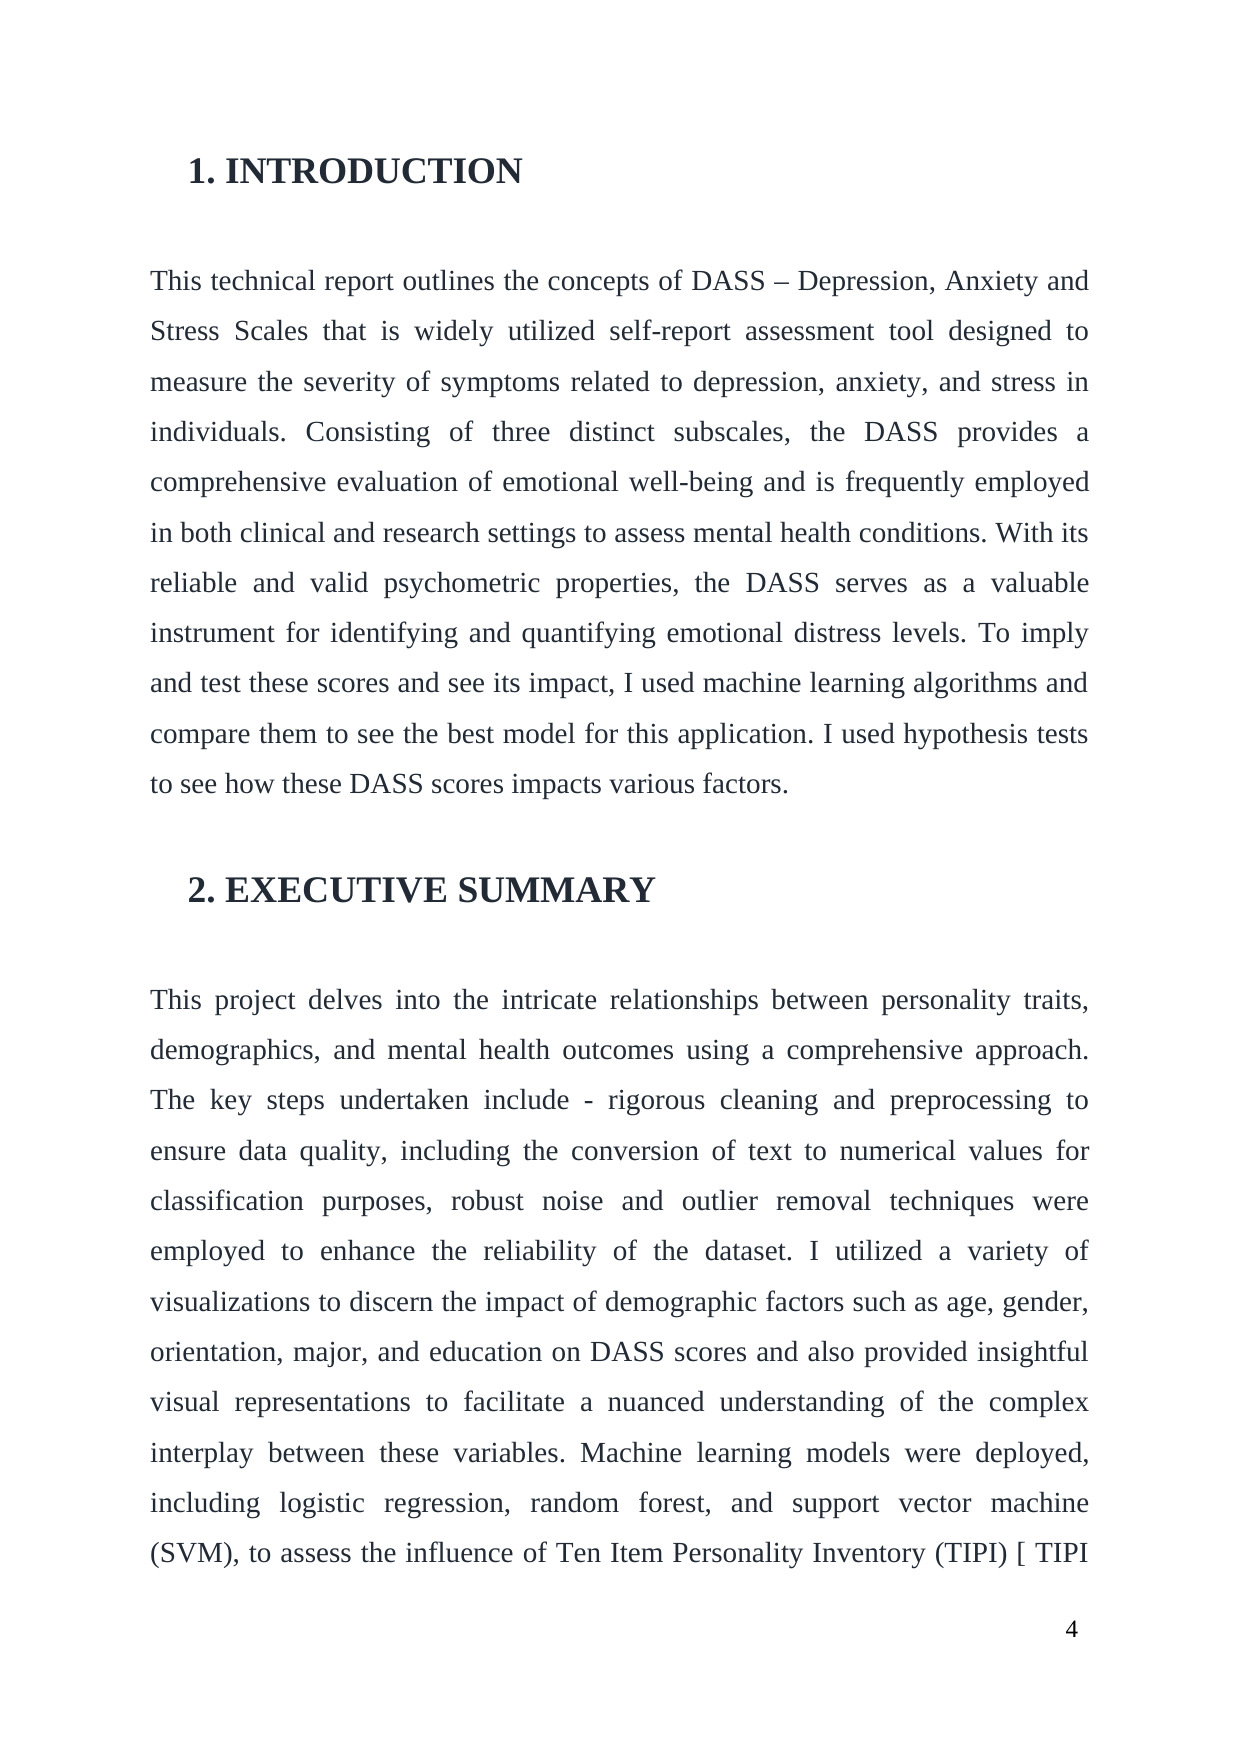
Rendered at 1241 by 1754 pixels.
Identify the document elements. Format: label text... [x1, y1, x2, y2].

subtitle INTRODUCTION [187, 148, 1136, 191]
subtitle EXECUTIVE SUMMARY [187, 867, 1136, 910]
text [150, 982, 1090, 1569]
text This technical report outlines the concepts of DASS – Depression, Anxiety and Stress Scales that is widely utilized self-report assessment tool designed to measure the severity of symptoms related to depression, anxiety, and stress in individuals. Consisting of three distinct subscales, the DASS provides a comprehensive evaluation of emotional well-being and is frequently employed in both clinical and research settings to assess mental health conditions. With its reliable and valid psychometric properties, the DASS serves as a valuable instrument for identifying and quantifying emotional distress levels. To imply and test these scores and see its impact, I used machine learning algorithms and compare them to see the best model for this application. I used hypothesis tests to see how these DASS scores impacts various factors. [150, 263, 1090, 800]
